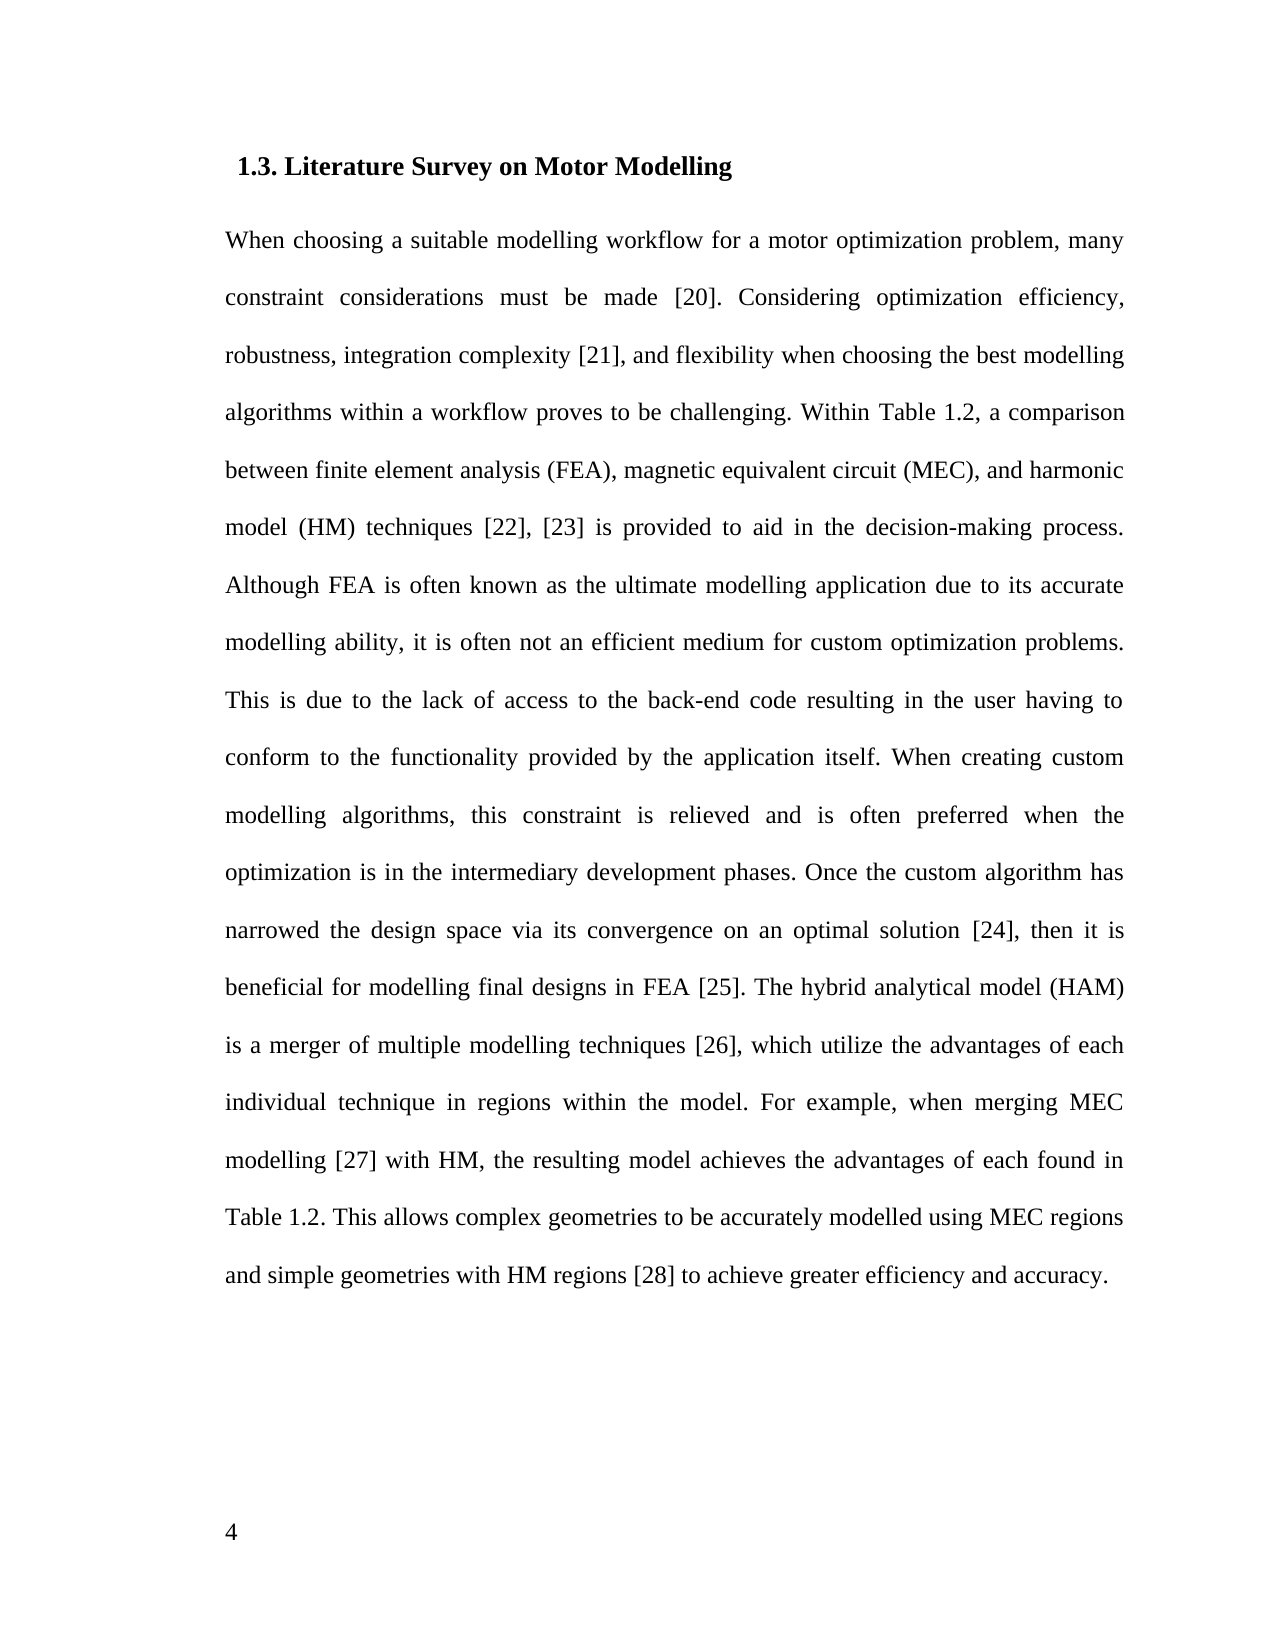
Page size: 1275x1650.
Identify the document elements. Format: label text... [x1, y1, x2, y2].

subtitle Literature Survey on Motor Modelling [225, 150, 1125, 181]
text When choosing a suitable modelling workflow for a motor optimization problem, many constraint considerations must be made . Considering optimization efficiency, robustness, integration complexity , and flexibility when choosing the best modelling algorithms within a workflow proves to be challenging. Within Table 1.2, a comparison between finite element analysis (FEA), magnetic equivalent circuit (MEC), and harmonic model (HM) techniques , is provided to aid in the decision-making process. Although FEA is often known as the ultimate modelling application due to its accurate modelling ability, it is often not an efficient medium for custom optimization problems. This is due to the lack of access to the back-end code resulting in the user having to conform to the functionality provided by the application itself. When creating custom modelling algorithms, this constraint is relieved and is often preferred when the optimization is in the intermediary development phases. Once the custom algorithm has narrowed the design space via its convergence on an optimal solution , then it is beneficial for modelling final designs in FEA . The hybrid analytical model (HAM) is a merger of multiple modelling techniques , which utilize the advantages of each individual technique in regions within the model. For example, when merging MEC modelling with HM, the resulting model achieves the advantages of each found in Table 1.2. This allows complex geometries to be accurately modelled using MEC regions and simple geometries with HM regions to achieve greater efficiency and accuracy. [225, 225, 1125, 1288]
